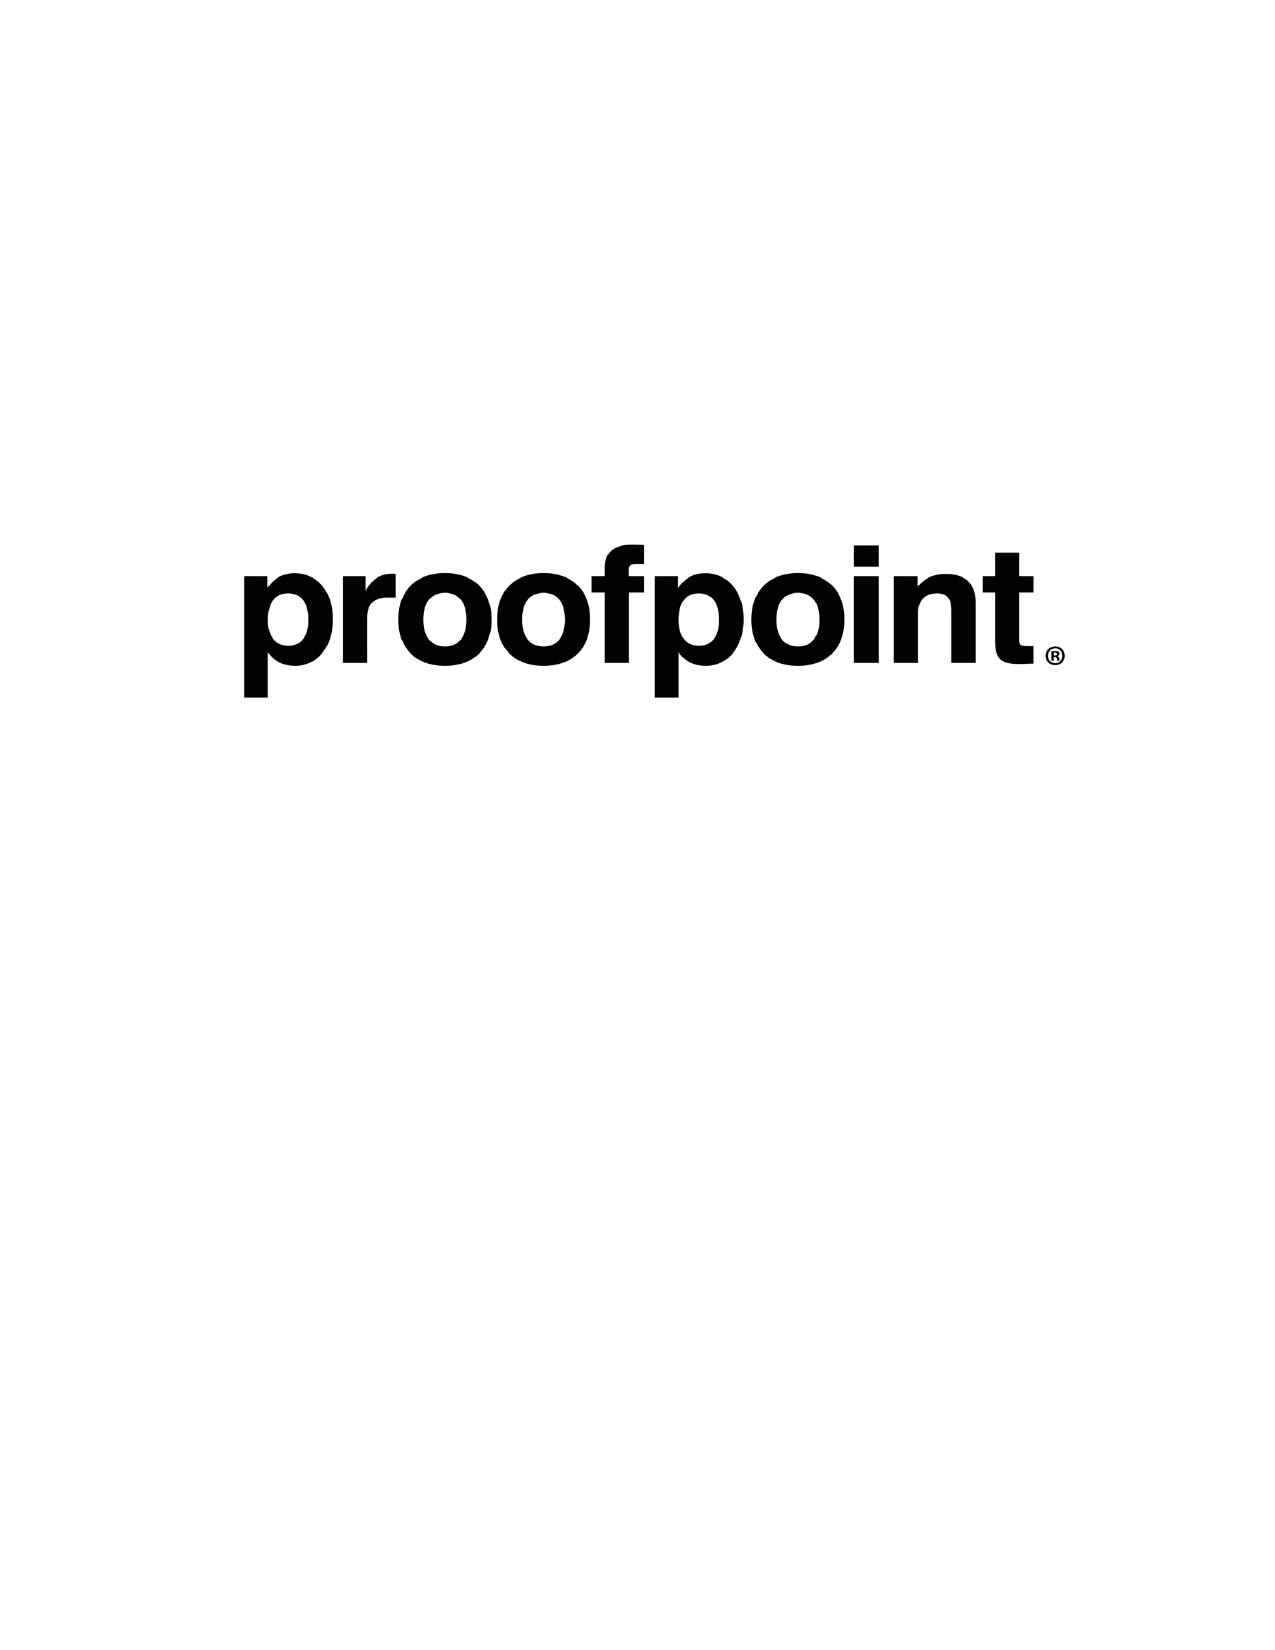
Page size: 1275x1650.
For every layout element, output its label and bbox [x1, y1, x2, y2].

picture [150, 455, 1125, 791]
